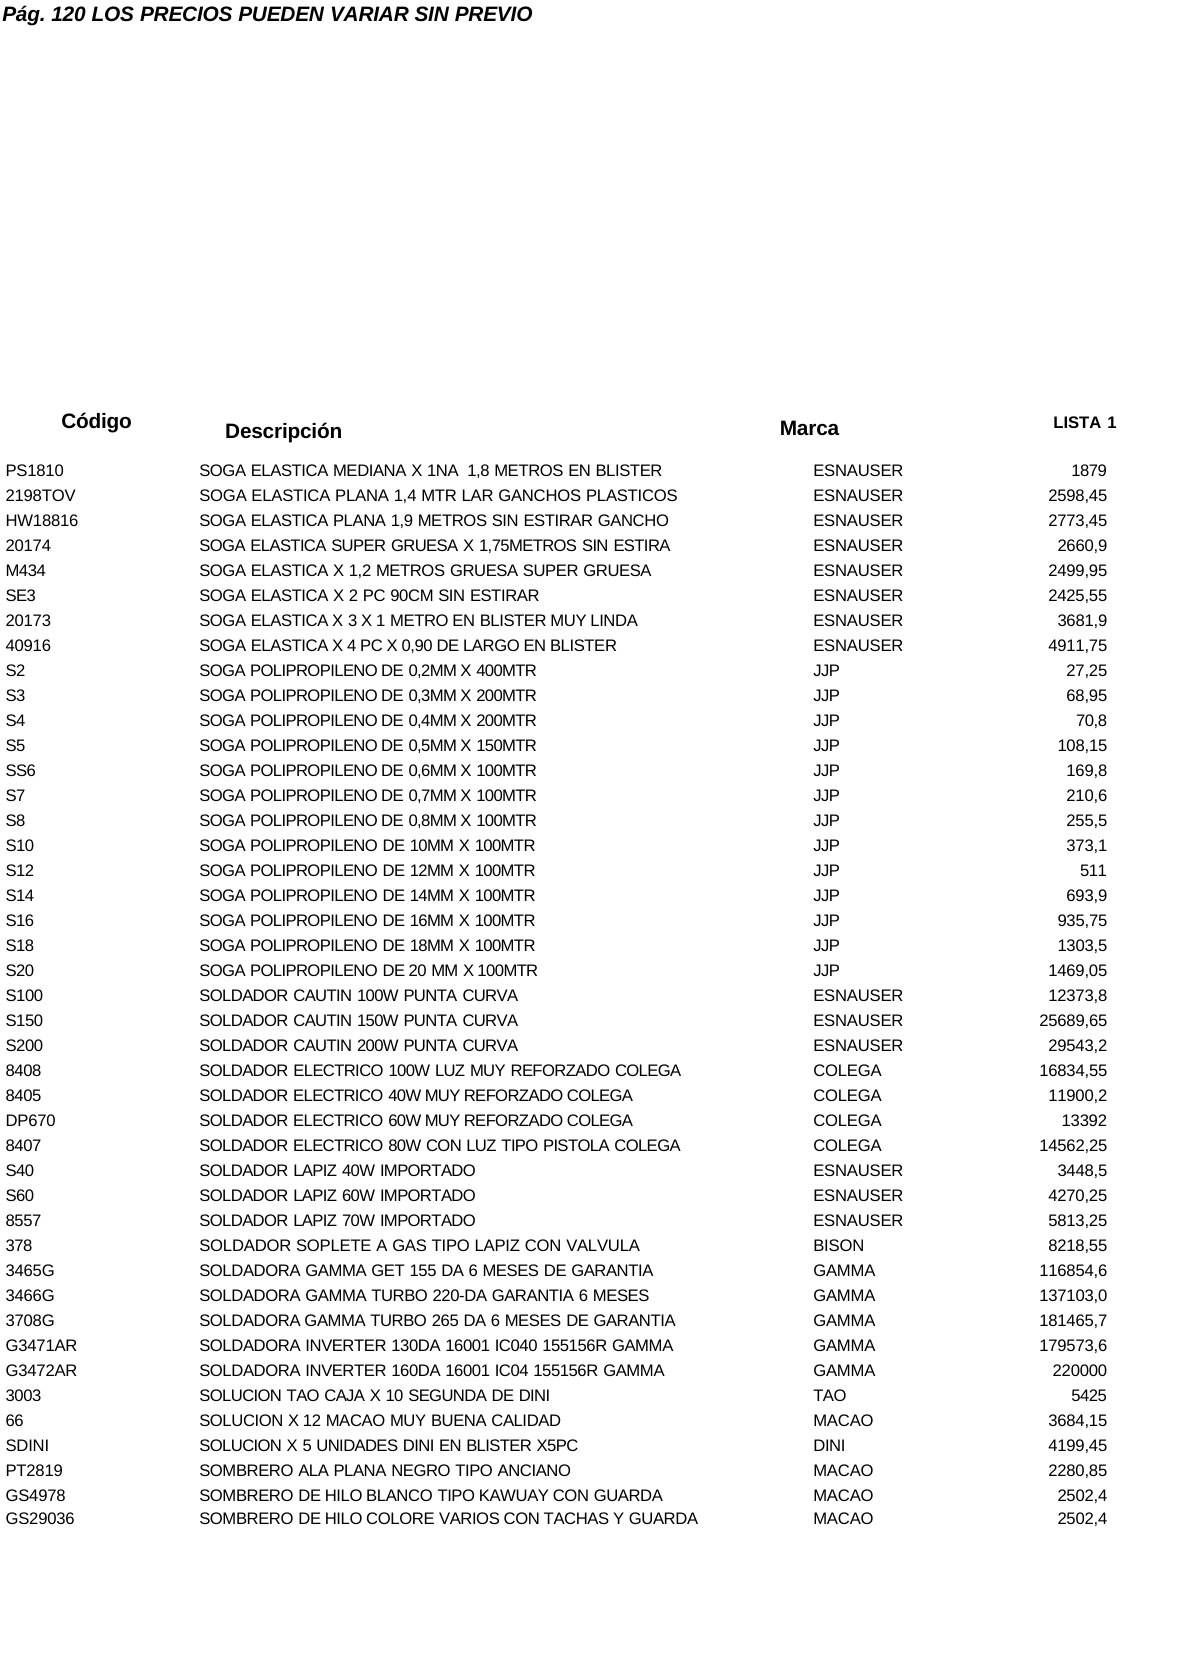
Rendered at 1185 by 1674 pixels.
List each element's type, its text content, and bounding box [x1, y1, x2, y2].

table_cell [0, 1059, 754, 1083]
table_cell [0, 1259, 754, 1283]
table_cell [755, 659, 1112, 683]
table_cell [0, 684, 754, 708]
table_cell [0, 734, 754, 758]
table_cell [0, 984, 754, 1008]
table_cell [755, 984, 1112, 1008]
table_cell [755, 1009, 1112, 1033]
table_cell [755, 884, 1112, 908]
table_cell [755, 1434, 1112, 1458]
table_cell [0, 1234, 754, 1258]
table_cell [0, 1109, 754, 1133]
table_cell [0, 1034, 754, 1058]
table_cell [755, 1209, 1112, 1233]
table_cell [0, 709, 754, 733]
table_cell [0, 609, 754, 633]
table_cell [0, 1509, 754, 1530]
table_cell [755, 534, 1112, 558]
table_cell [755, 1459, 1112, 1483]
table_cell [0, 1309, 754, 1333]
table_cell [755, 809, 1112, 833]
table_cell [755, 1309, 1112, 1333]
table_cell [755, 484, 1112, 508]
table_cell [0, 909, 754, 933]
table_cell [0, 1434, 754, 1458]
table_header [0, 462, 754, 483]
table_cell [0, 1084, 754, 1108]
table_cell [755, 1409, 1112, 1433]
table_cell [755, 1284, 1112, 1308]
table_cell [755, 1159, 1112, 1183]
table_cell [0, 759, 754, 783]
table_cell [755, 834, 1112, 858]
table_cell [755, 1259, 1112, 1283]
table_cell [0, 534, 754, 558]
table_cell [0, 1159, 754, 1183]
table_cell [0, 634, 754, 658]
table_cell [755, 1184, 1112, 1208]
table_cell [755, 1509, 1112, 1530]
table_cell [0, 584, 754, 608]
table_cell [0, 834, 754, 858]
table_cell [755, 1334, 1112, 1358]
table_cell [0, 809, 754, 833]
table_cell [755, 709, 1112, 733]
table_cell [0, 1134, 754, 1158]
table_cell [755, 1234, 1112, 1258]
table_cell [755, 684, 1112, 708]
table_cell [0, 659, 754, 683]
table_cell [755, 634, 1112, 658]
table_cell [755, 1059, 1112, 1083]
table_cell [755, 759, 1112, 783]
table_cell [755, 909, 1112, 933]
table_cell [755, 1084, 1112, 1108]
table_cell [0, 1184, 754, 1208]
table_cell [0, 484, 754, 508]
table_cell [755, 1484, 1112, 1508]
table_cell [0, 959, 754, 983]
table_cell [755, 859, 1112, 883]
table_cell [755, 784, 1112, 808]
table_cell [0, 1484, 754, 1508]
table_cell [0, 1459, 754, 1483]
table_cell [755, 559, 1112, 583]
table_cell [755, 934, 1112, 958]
text Código Descripción Marca LISTA 1 [61, 409, 1125, 443]
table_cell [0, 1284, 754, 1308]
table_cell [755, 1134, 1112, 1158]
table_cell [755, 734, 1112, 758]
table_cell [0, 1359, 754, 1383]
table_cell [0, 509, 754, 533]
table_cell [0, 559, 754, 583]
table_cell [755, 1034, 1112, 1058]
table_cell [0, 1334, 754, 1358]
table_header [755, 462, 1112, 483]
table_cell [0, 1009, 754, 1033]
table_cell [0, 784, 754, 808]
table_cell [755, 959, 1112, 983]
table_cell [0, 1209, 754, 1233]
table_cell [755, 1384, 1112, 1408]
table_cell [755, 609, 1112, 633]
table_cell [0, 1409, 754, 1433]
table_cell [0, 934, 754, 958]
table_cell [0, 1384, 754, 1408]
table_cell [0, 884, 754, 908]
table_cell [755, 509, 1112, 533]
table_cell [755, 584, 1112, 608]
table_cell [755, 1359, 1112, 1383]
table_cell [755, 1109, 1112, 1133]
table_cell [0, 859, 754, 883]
